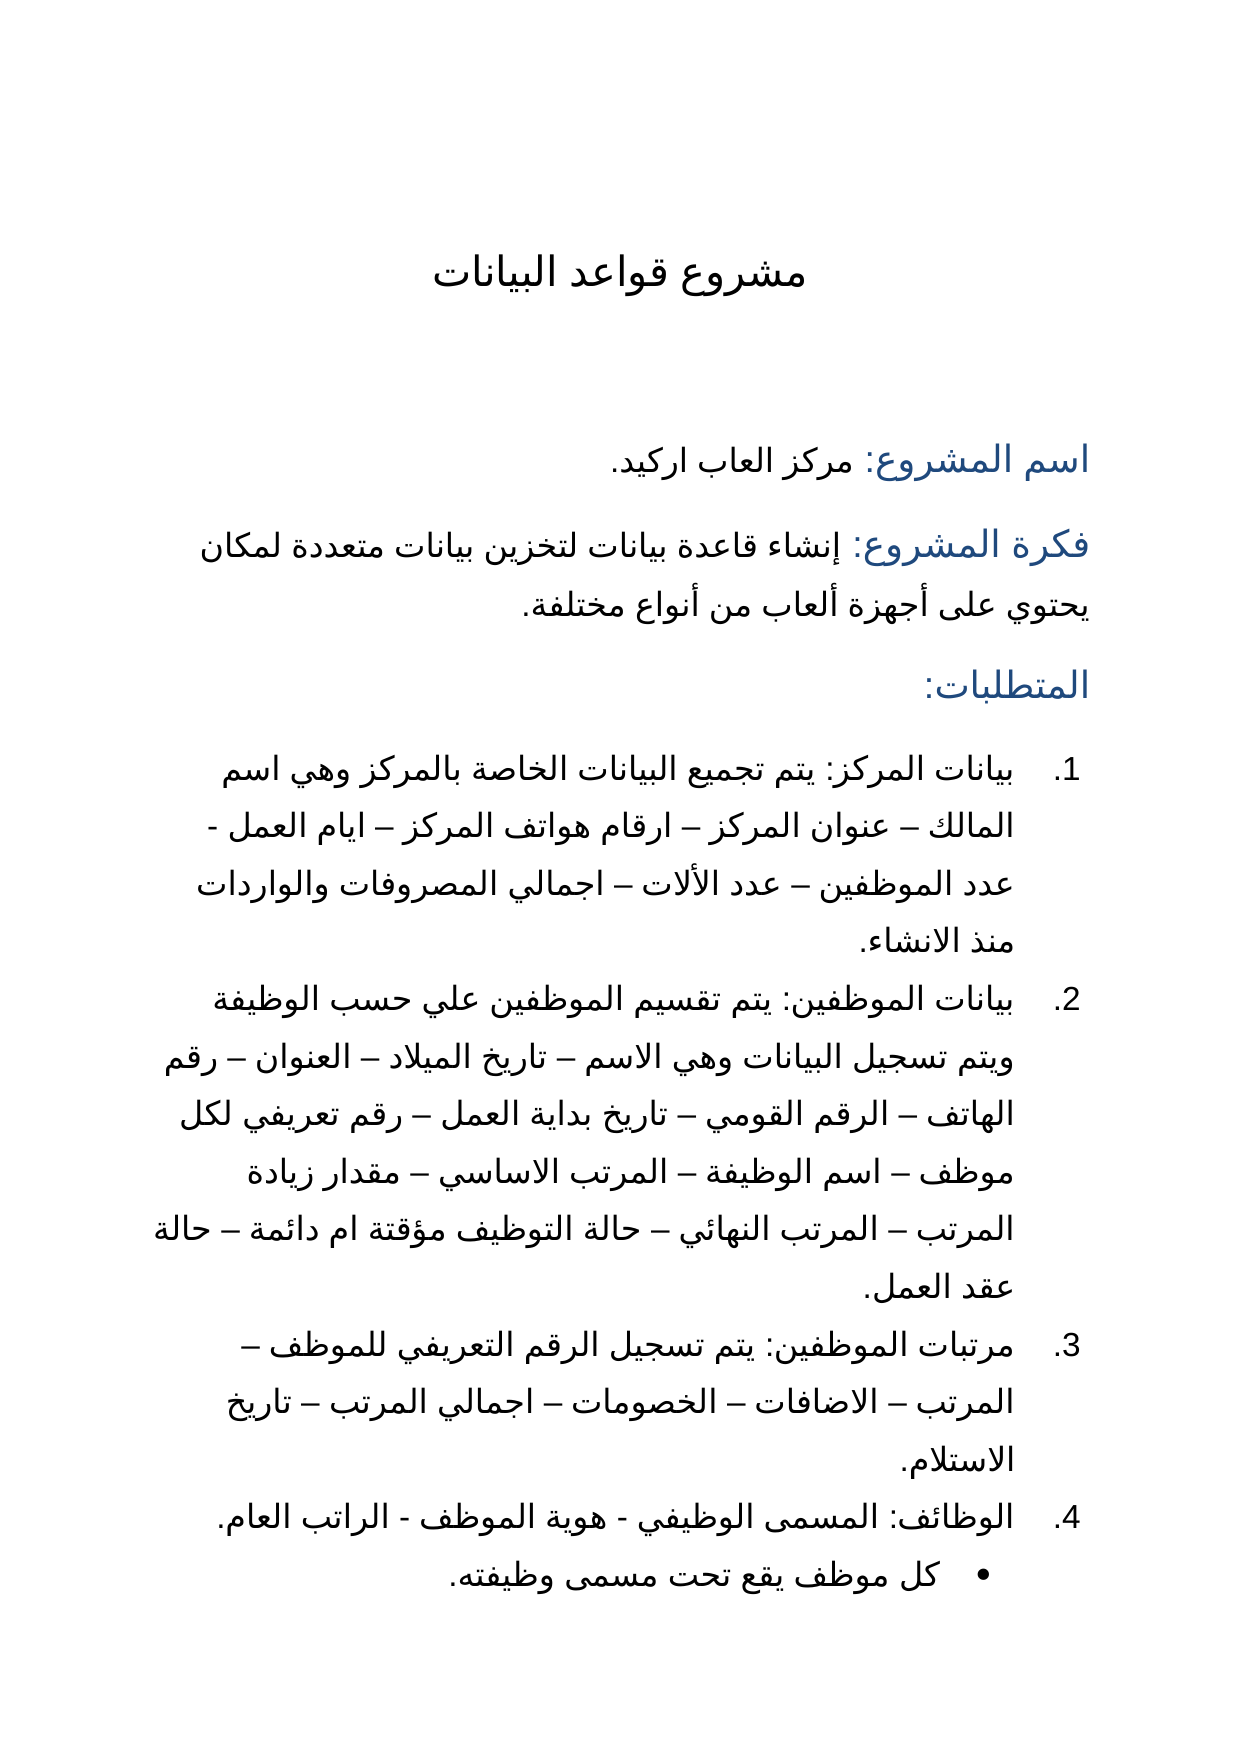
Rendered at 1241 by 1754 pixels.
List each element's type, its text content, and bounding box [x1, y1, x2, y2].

text اسم المشروع: مركز العاب اركيد. [150, 437, 1090, 480]
list كل موظف يقع تحت مسمى وظيفته. [150, 1555, 978, 1594]
list الوظائف: المسمى الوظيفي - هوية الموظف - الراتب العام. [150, 1497, 1053, 1536]
text المتطلبات: [150, 663, 1090, 706]
subtitle مشروع قواعد البيانات [150, 247, 1090, 295]
list بيانات الموظفين: يتم تقسيم الموظفين علي حسب الوظيفة ويتم تسجيل البيانات وهي الاسم – تاريخ الميلاد – العنوان – رقم الهاتف – الرقم القومي – تاريخ بداية العمل – رقم تعريفي لكل موظف – اسم الوظيفة – المرتب الاساسي – مقدار زيادة المرتب – المرتب النهائي – حالة التوظيف مؤقتة ام دائمة – حالة عقد العمل. [150, 979, 1053, 1306]
list مرتبات الموظفين: يتم تسجيل الرقم التعريفي للموظف – المرتب – الاضافات – الخصومات – اجمالي المرتب – تاريخ الاستلام. [150, 1325, 1053, 1478]
list بيانات المركز: يتم تجميع البيانات الخاصة بالمركز وهي اسم المالك – عنوان المركز – ارقام هواتف المركز – ايام العمل - عدد الموظفين – عدد الألات – اجمالي المصروفات والواردات منذ الانشاء. [150, 749, 1053, 960]
text فكرة المشروع: إنشاء قاعدة بيانات لتخزين بيانات متعددة لمكان يحتوي على أجهزة ألعاب من أنواع مختلفة. [150, 522, 1090, 623]
